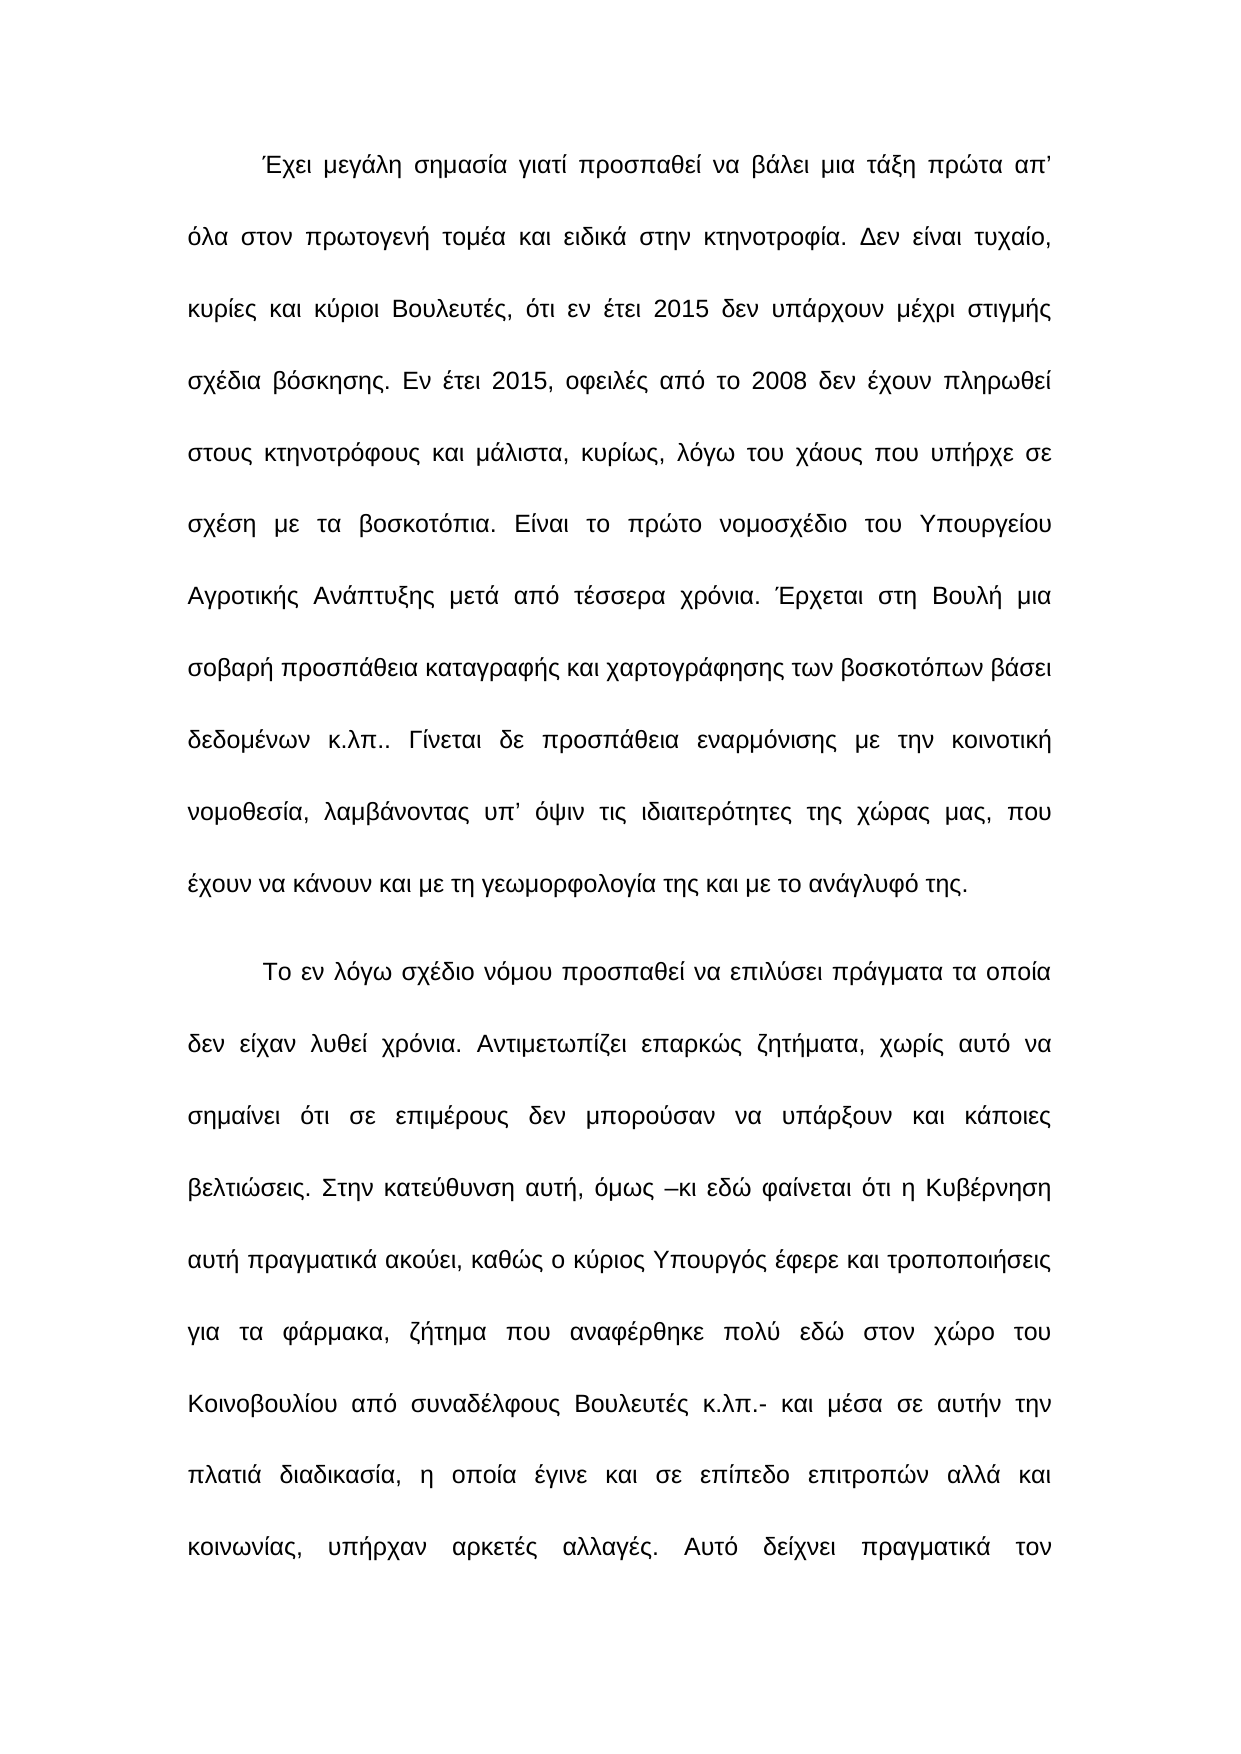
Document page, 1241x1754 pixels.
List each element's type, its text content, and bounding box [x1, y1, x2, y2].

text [187, 957, 1053, 1561]
text Έχει μεγάλη σημασία γιατί προσπαθεί να βάλει μια τάξη πρώτα απ’ όλα στον πρωτογενή τομέα και ειδικά στην κτηνοτροφία. Δεν είναι τυχαίο, κυρίες και κύριοι Βουλευτές, ότι εν έτει 2015 δεν υπάρχουν μέχρι στιγμής σχέδια βόσκησης. Εν έτει 2015, οφειλές από το 2008 δεν έχουν πληρωθεί στους κτηνοτρόφους και μάλιστα, κυρίως, λόγω του χάους που υπήρχε σε σχέση με τα βοσκοτόπια. Είναι το πρώτο νομοσχέδιο του Υπουργείου Αγροτικής Ανάπτυξης μετά από τέσσερα χρόνια. Έρχεται στη Βουλή μια σοβαρή προσπάθεια καταγραφής και χαρτογράφησης των βοσκοτόπων βάσει δεδομένων κ.λπ.. Γίνεται δε προσπάθεια εναρμόνισης με την κοινοτική νομοθεσία, λαμβάνοντας υπ’ όψιν τις ιδιαιτερότητες της χώρας μας, που έχουν να κάνουν και με τη γεωμορφολογία της και με το ανάγλυφό της. [187, 150, 1053, 897]
